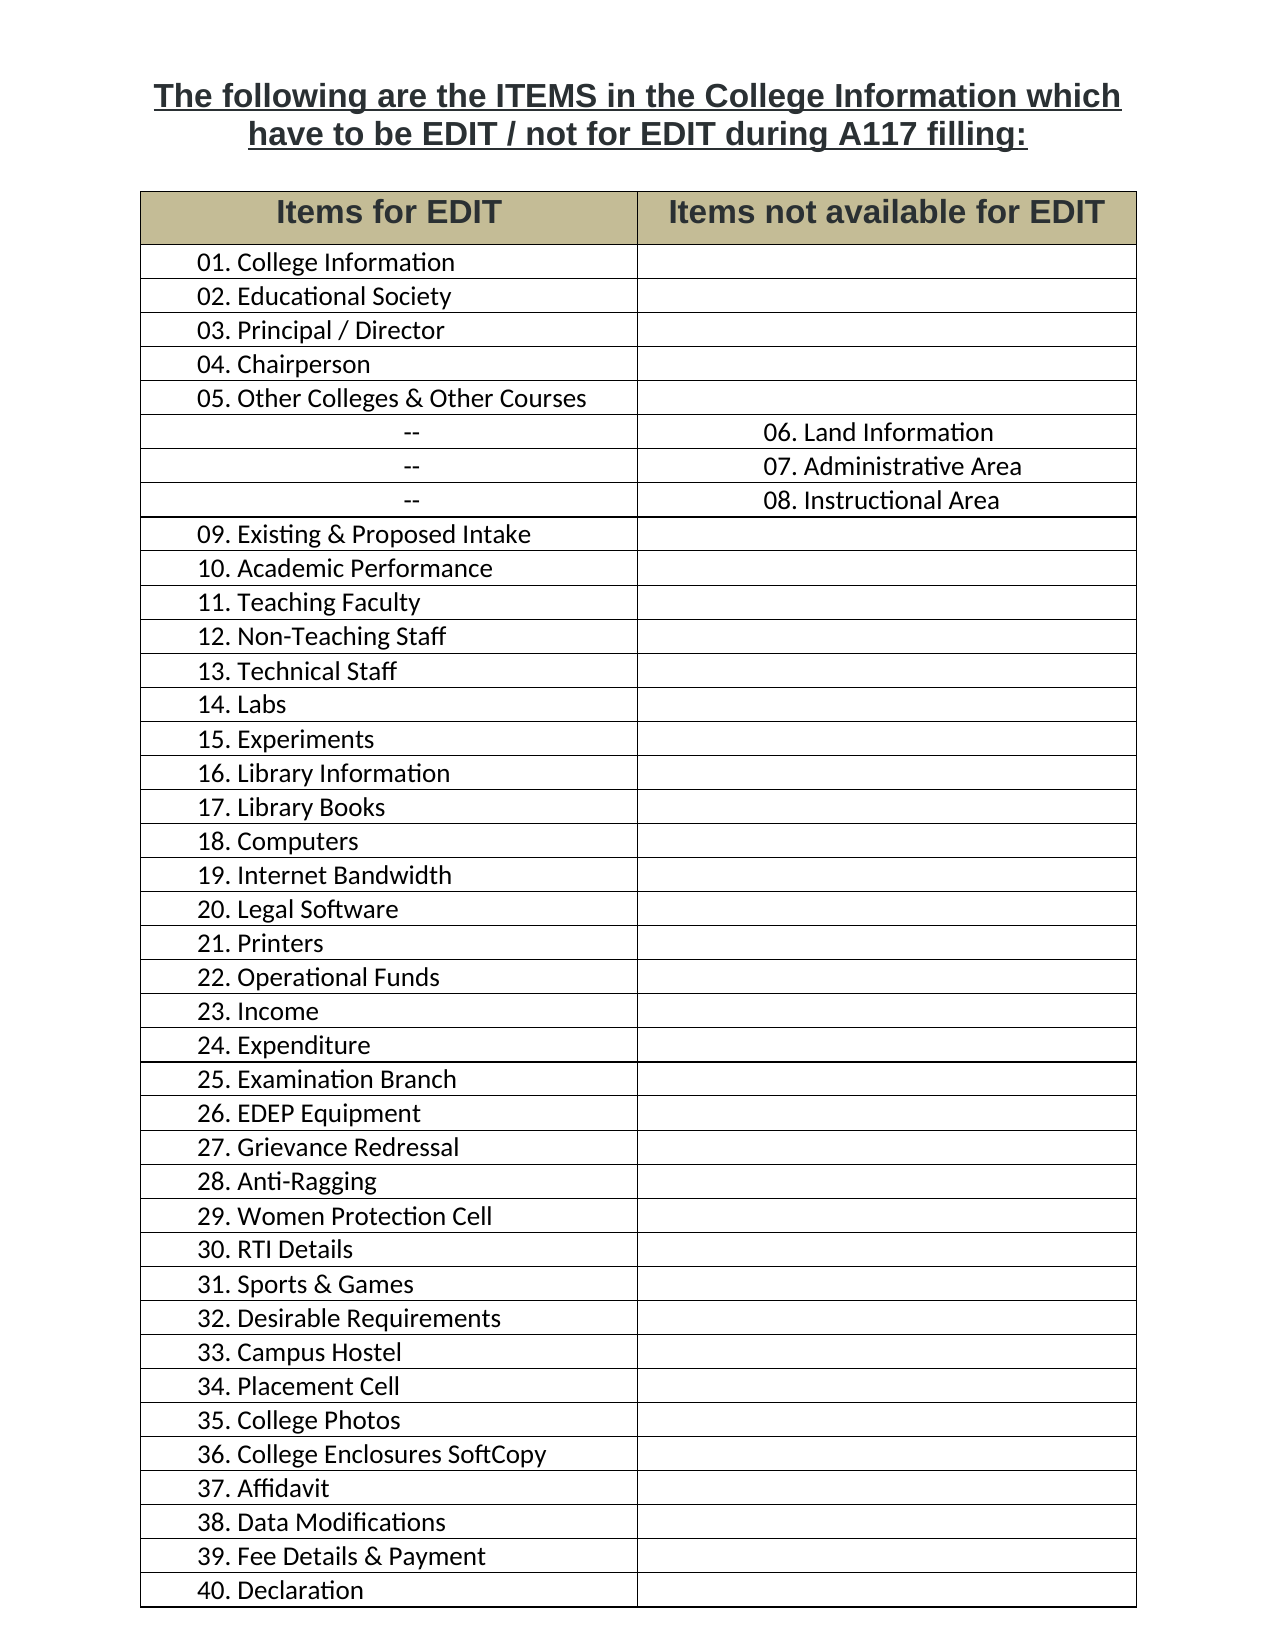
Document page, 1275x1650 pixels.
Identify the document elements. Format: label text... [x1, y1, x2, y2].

table_cell [638, 381, 1136, 414]
table_cell 37. Affidavit [141, 1471, 637, 1504]
table_cell 04. Chairperson [141, 347, 637, 380]
table_cell [638, 518, 1136, 550]
table_cell [638, 586, 1136, 618]
table_cell [638, 722, 1136, 755]
table_cell [638, 1505, 1136, 1538]
table_cell [638, 1573, 1136, 1606]
table_cell 33. Campus Hostel [141, 1335, 637, 1368]
table_cell 24. Expenditure [141, 1028, 637, 1061]
table_cell 15. Experiments [141, 722, 637, 755]
table_cell [638, 1403, 1136, 1436]
table_cell -- [141, 415, 637, 448]
table_cell 16. Library Information [141, 756, 637, 789]
table_cell 29. Women Protection Cell [141, 1199, 637, 1232]
table_cell [638, 654, 1136, 687]
table_cell [638, 994, 1136, 1027]
table_cell [638, 620, 1136, 653]
table_cell [638, 790, 1136, 823]
table_cell 11. Teaching Faculty [141, 586, 637, 618]
table_cell [638, 1471, 1136, 1504]
table_cell 35. College Photos [141, 1403, 637, 1436]
table_cell 22. Operational Funds [141, 960, 637, 993]
table_cell [638, 1063, 1136, 1095]
table_cell [638, 347, 1136, 380]
table_cell [638, 1028, 1136, 1061]
table_cell 18. Computers [141, 824, 637, 857]
table_cell [638, 1165, 1136, 1198]
table_cell [638, 688, 1136, 721]
table_cell [638, 1096, 1136, 1129]
table_cell 23. Income [141, 994, 637, 1027]
table_cell [638, 551, 1136, 584]
table_header Items not available for EDIT [638, 192, 1136, 244]
table_cell -- [141, 449, 637, 482]
table_cell 12. Non-Teaching Staff [141, 620, 637, 653]
table_cell 26. EDEP Equipment [141, 1096, 637, 1129]
table_cell 06. Land Information [638, 415, 1136, 448]
table_cell 40. Declaration [141, 1573, 637, 1606]
table_cell [638, 1335, 1136, 1368]
table_cell 20. Legal Software [141, 892, 637, 925]
table_cell 01. College Information [141, 245, 637, 278]
table_cell 03. Principal / Director [141, 313, 637, 346]
table_cell 31. Sports & Games [141, 1267, 637, 1300]
table_cell [638, 1233, 1136, 1266]
table_cell 27. Grievance Redressal [141, 1131, 637, 1163]
table_cell [638, 1539, 1136, 1572]
table_cell 08. Instructional Area [638, 483, 1136, 516]
table_cell 39. Fee Details & Payment [141, 1539, 637, 1572]
table_cell 07. Administrative Area [638, 449, 1136, 482]
table_cell 25. Examination Branch [141, 1063, 637, 1095]
table_cell [638, 1369, 1136, 1402]
table_cell [638, 1267, 1136, 1300]
table_cell -- [141, 483, 637, 516]
table_cell 38. Data Modifications [141, 1505, 637, 1538]
table_cell [638, 245, 1136, 278]
table_cell 28. Anti-Ragging [141, 1165, 637, 1198]
table_cell 13. Technical Staff [141, 654, 637, 687]
table_cell 36. College Enclosures SoftCopy [141, 1437, 637, 1470]
table_cell 09. Existing & Proposed Intake [141, 518, 637, 550]
table_cell 10. Academic Performance [141, 551, 637, 584]
table_cell [638, 1437, 1136, 1470]
table_cell 02. Educational Society [141, 279, 637, 312]
text The following are the ITEMS in the College Information which have to be EDIT / not for EDIT during A117 filling: [150, 76, 1125, 153]
table_cell 21. Printers [141, 926, 637, 959]
table_cell [638, 858, 1136, 891]
table_cell [638, 824, 1136, 857]
table_cell [638, 1301, 1136, 1334]
table_cell 14. Labs [141, 688, 637, 721]
table_cell [638, 892, 1136, 925]
table_cell [638, 1199, 1136, 1232]
table_cell [638, 926, 1136, 959]
table_cell [638, 279, 1136, 312]
table_cell [638, 756, 1136, 789]
table_cell [638, 313, 1136, 346]
table_cell 19. Internet Bandwidth [141, 858, 637, 891]
table_cell 05. Other Colleges & Other Courses [141, 381, 637, 414]
table_cell 34. Placement Cell [141, 1369, 637, 1402]
table_cell [638, 960, 1136, 993]
table_header Items for EDIT [141, 192, 637, 244]
table_cell 17. Library Books [141, 790, 637, 823]
table_cell 30. RTI Details [141, 1233, 637, 1266]
table_cell [638, 1131, 1136, 1163]
table_cell 32. Desirable Requirements [141, 1301, 637, 1334]
